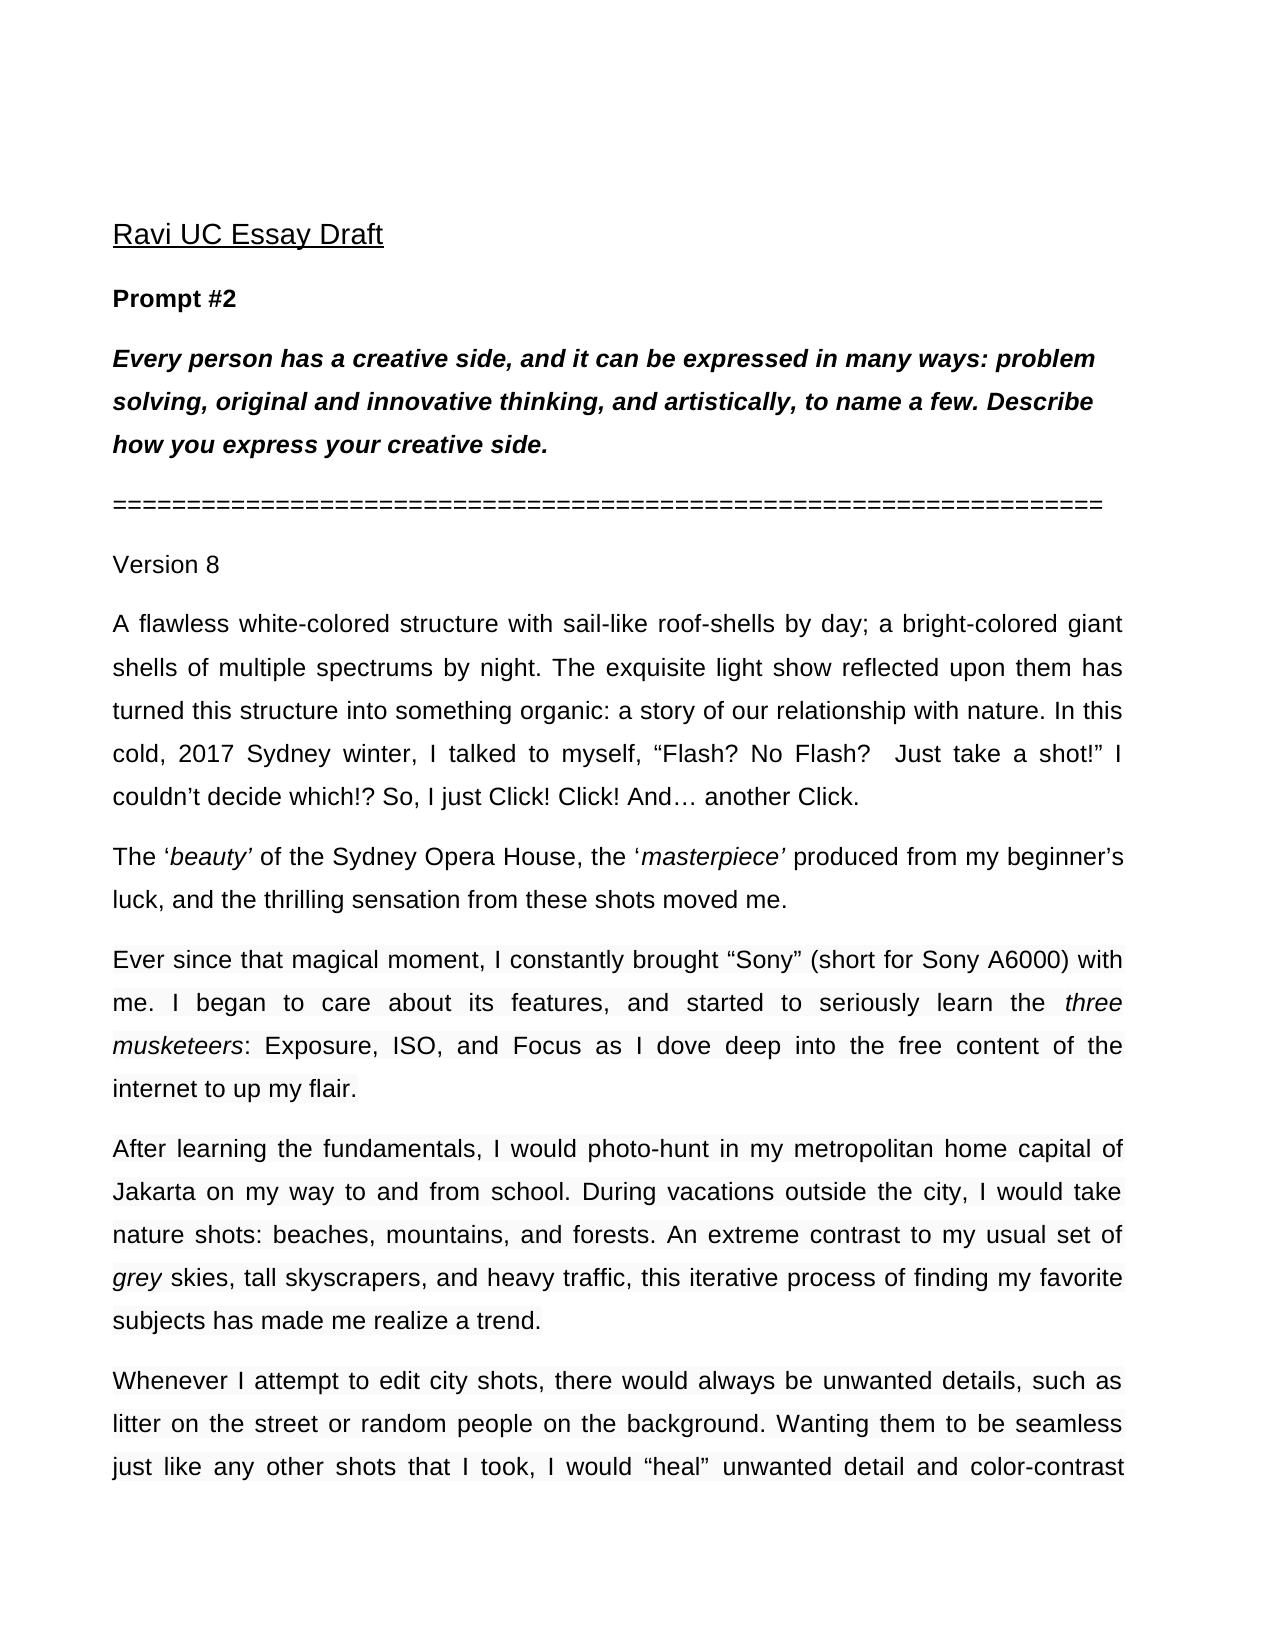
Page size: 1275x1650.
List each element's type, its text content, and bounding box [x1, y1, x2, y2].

text Version 8 [112, 549, 1125, 578]
text A flawless white-colored structure with sail-like roof-shells by day; a bright-colored giant shells of multiple spectrums by night. The exquisite light show reflected upon them has turned this structure into something organic: a story of our relationship with nature. In this cold, 2017 Sydney winter, I talked to myself, “Flash? No Flash? Just take a shot!” I couldn’t decide which!? So, I just Click! Click! And… another Click. [112, 609, 1125, 811]
text =================================================================== [112, 490, 1125, 518]
text Ravi UC Essay Draft [112, 217, 1125, 251]
text The ‘beauty’ of the Sydney Opera House, the ‘masterpiece’ produced from my beginner’s luck, and the thrilling sensation from these shots moved me. [112, 842, 1125, 913]
text After learning the fundamentals, I would photo-hunt in my metropolitan home capital of Jakarta on my way to and from school. During vacations outside the city, I would take nature shots: beaches, mountains, and forests. An extreme contrast to my usual set of grey skies, tall skyscrapers, and heavy traffic, this iterative process of finding my favorite subjects has made me realize a trend. [112, 1289, 1125, 1335]
text Every person has a creative side, and it can be expressed in many ways: problem solving, original and innovative thinking, and artistically, to name a few. Describe how you express your creative side. [112, 344, 1125, 459]
text Prompt #2 [112, 284, 1125, 313]
text Ever since that magical moment, I constantly brought “Sony” (short for Sony A6000) with me. I began to care about its features, and started to seriously learn the three musketeers: Exposure, ISO, and Focus as I dove deep into the free content of the internet to up my flair. [112, 944, 1125, 1103]
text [112, 1373, 1125, 1478]
text After learning the fundamentals, I would photo-hunt in my metropolitan home capital of Jakarta on my way to and from school. During vacations outside the city, I would take nature shots: beaches, mountains, and forests. An extreme contrast to my usual set of grey skies, tall skyscrapers, and heavy traffic, this iterative process of finding my favorite subjects has made me realize a trend. [112, 1157, 1125, 1288]
